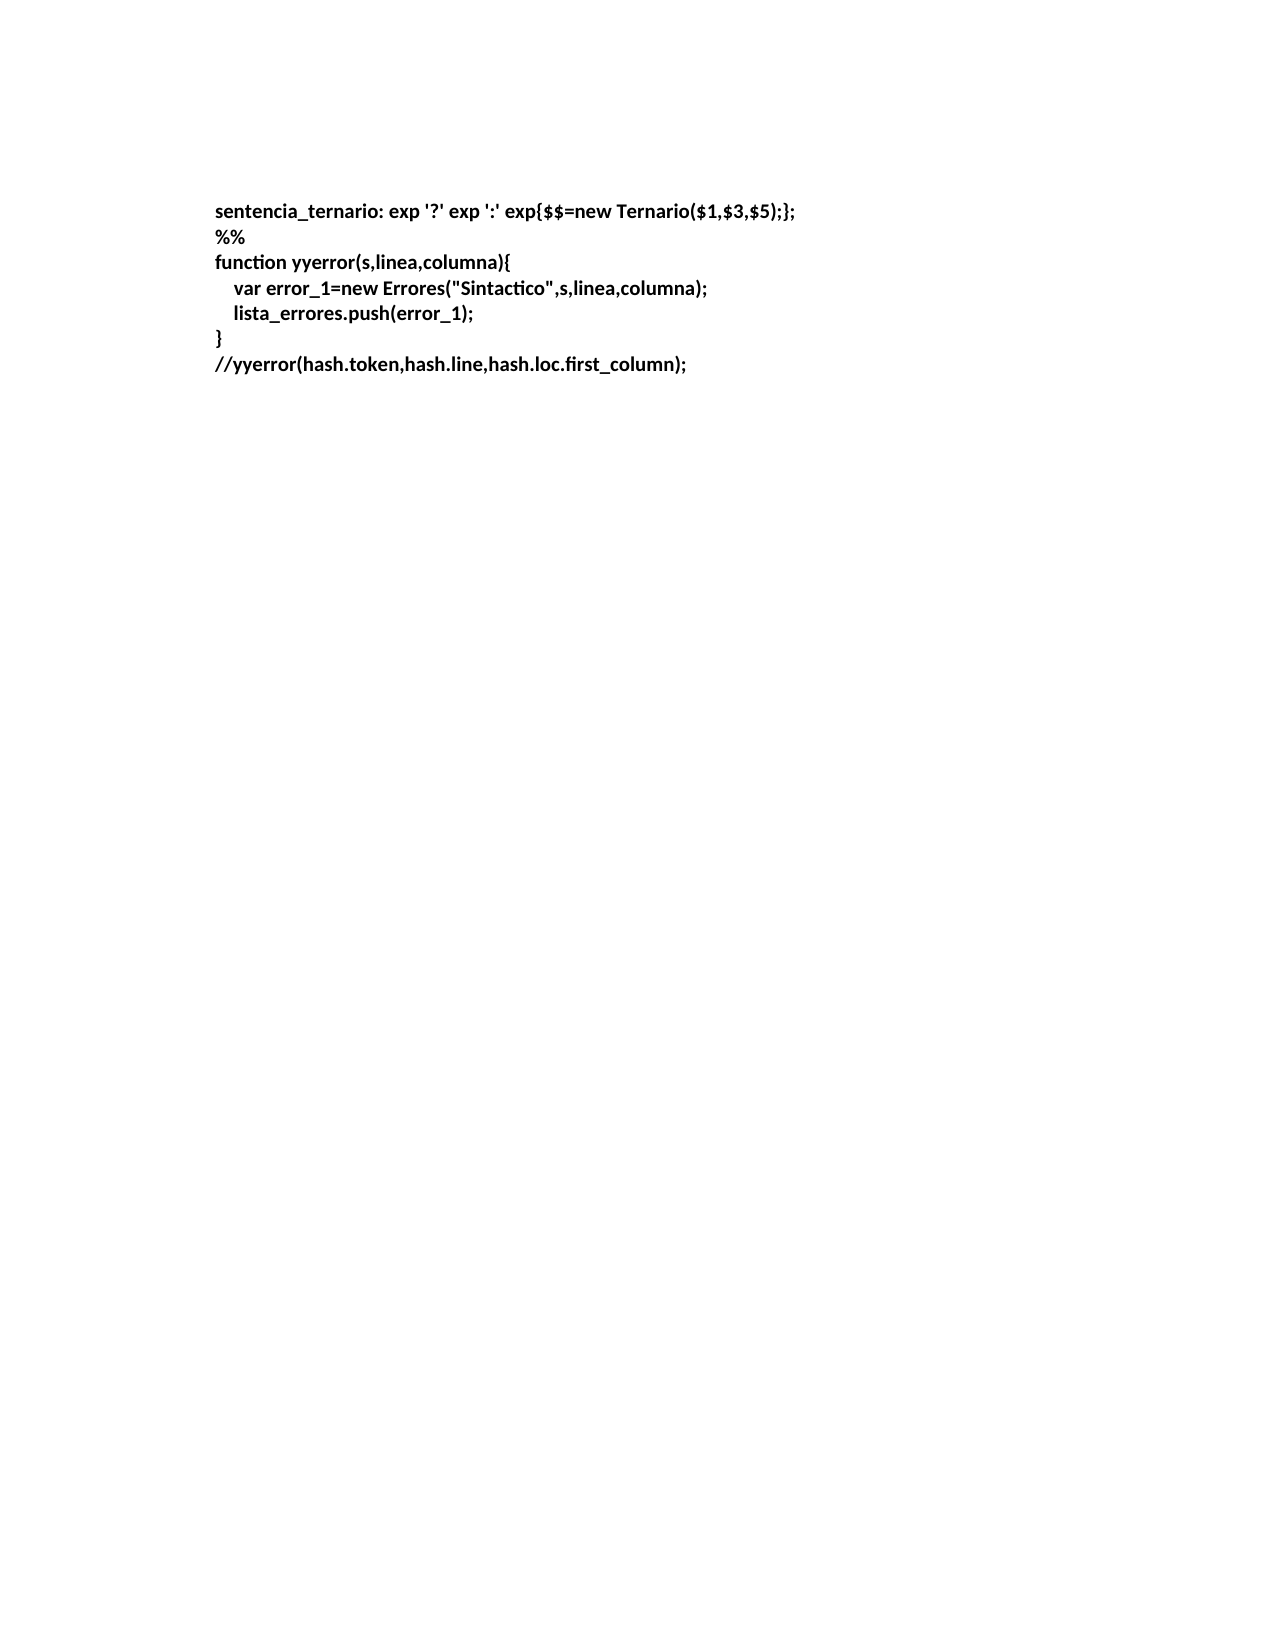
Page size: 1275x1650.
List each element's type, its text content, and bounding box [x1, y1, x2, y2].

text function yyerror(s,linea,columna){ [215, 249, 1098, 275]
text var error_1=new Errores("Sintactico",s,linea,columna); [215, 275, 1098, 300]
text lista_errores.push(error_1); [215, 300, 1098, 326]
text //yyerror(hash.token,hash.line,hash.loc.first_column); [215, 351, 1098, 376]
text } [215, 326, 1098, 351]
text %% [215, 224, 1098, 249]
text sentencia_ternario: exp '?' exp ':' exp{$$=new Ternario($1,$3,$5);}; [215, 198, 1098, 224]
